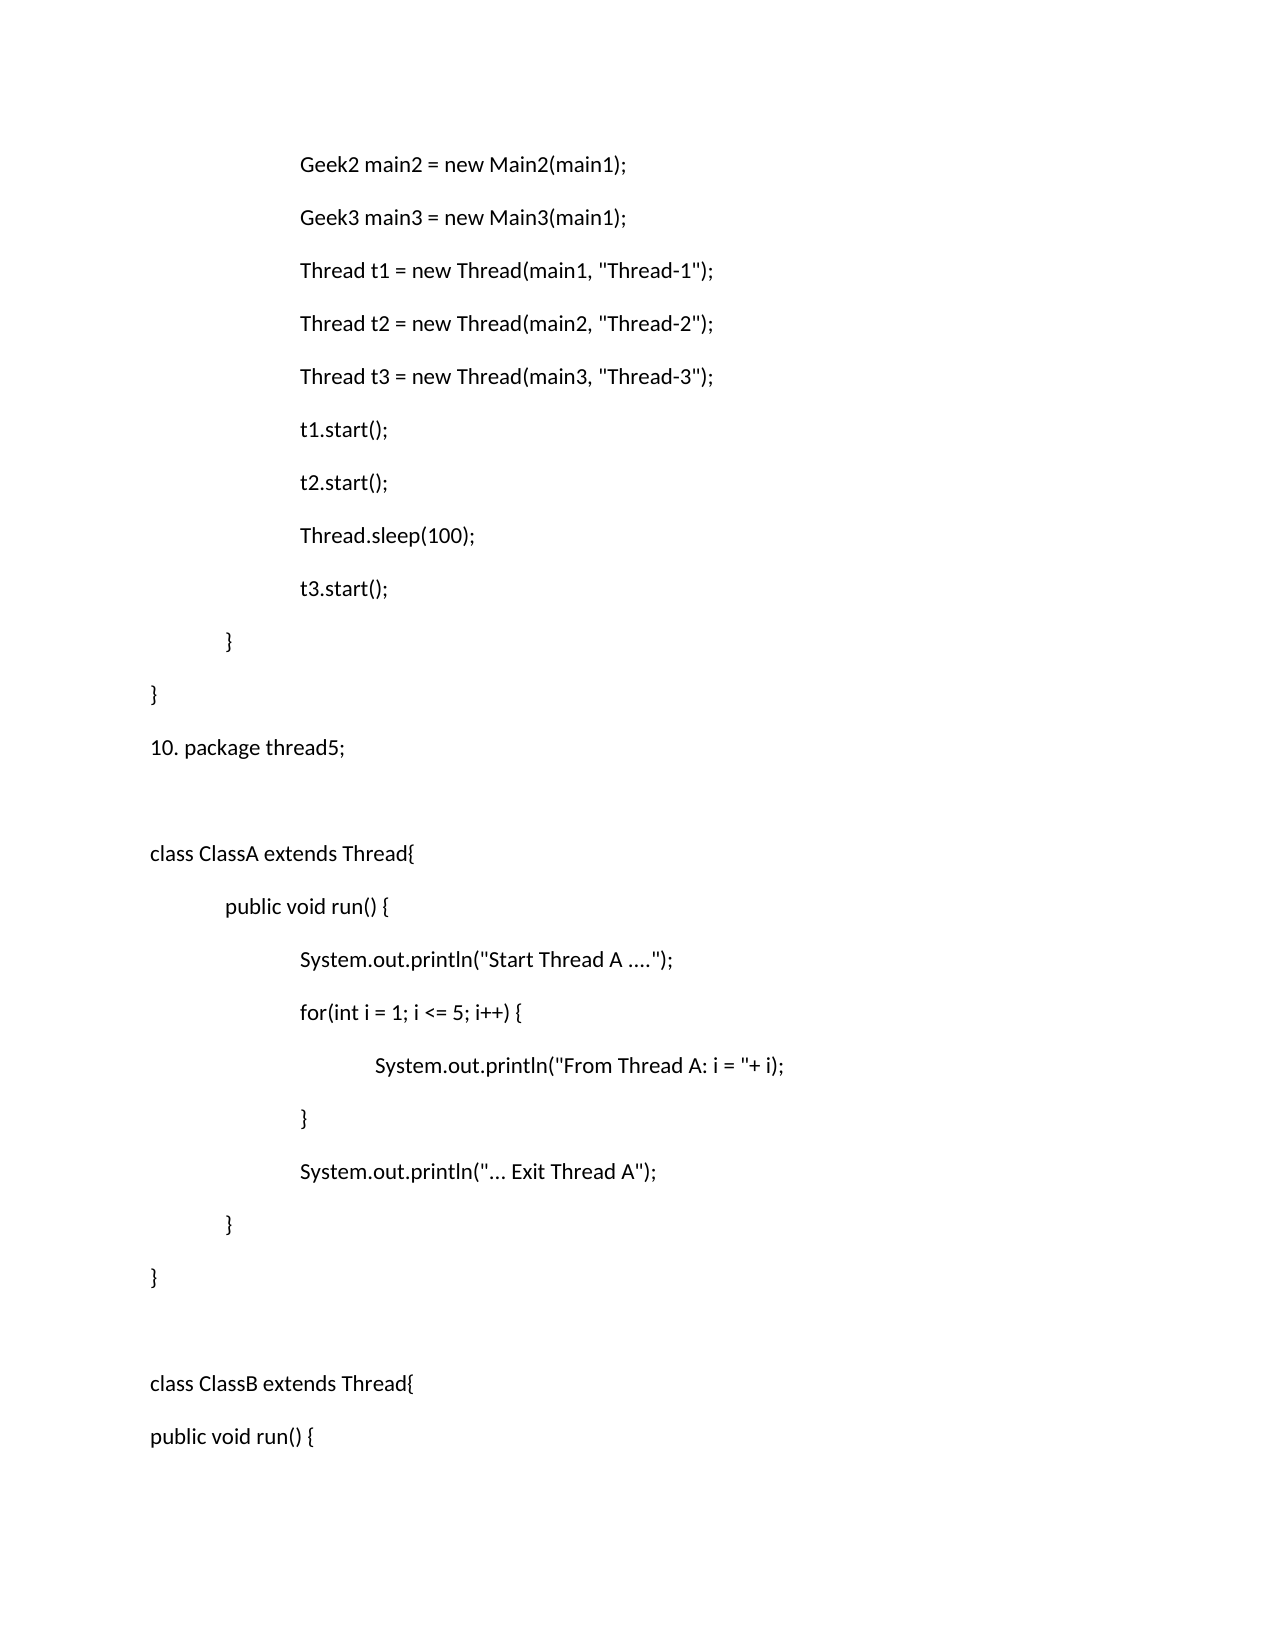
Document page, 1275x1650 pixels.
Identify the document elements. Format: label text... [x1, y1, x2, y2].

text } [150, 680, 1125, 708]
text public void run() { [150, 1422, 1125, 1451]
text Geek3 main3 = new Main3(main1); [150, 203, 1125, 231]
text Thread t1 = new Thread(main1, "Thread-1"); [150, 256, 1125, 284]
text } [150, 1210, 1125, 1238]
text t2.start(); [150, 468, 1125, 496]
text } [150, 627, 1125, 655]
text Geek2 main2 = new Main2(main1); [150, 150, 1125, 178]
text Thread.sleep(100); [150, 521, 1125, 549]
text System.out.println("Start Thread A ...."); [150, 945, 1125, 973]
text t1.start(); [150, 415, 1125, 443]
text t3.start(); [150, 574, 1125, 602]
text public void run() { [150, 892, 1125, 920]
text } [150, 1263, 1125, 1291]
text Thread t3 = new Thread(main3, "Thread-3"); [150, 362, 1125, 390]
text Thread t2 = new Thread(main2, "Thread-2"); [150, 309, 1125, 337]
text for(int i = 1; i <= 5; i++) { [150, 998, 1125, 1026]
text System.out.println("... Exit Thread A"); [150, 1157, 1125, 1185]
text 10. package thread5; [150, 733, 1125, 761]
text System.out.println("From Thread A: i = "+ i); [150, 1051, 1125, 1079]
text } [150, 1104, 1125, 1132]
text class ClassA extends Thread{ [150, 839, 1125, 867]
text class ClassB extends Thread{ [150, 1369, 1125, 1397]
